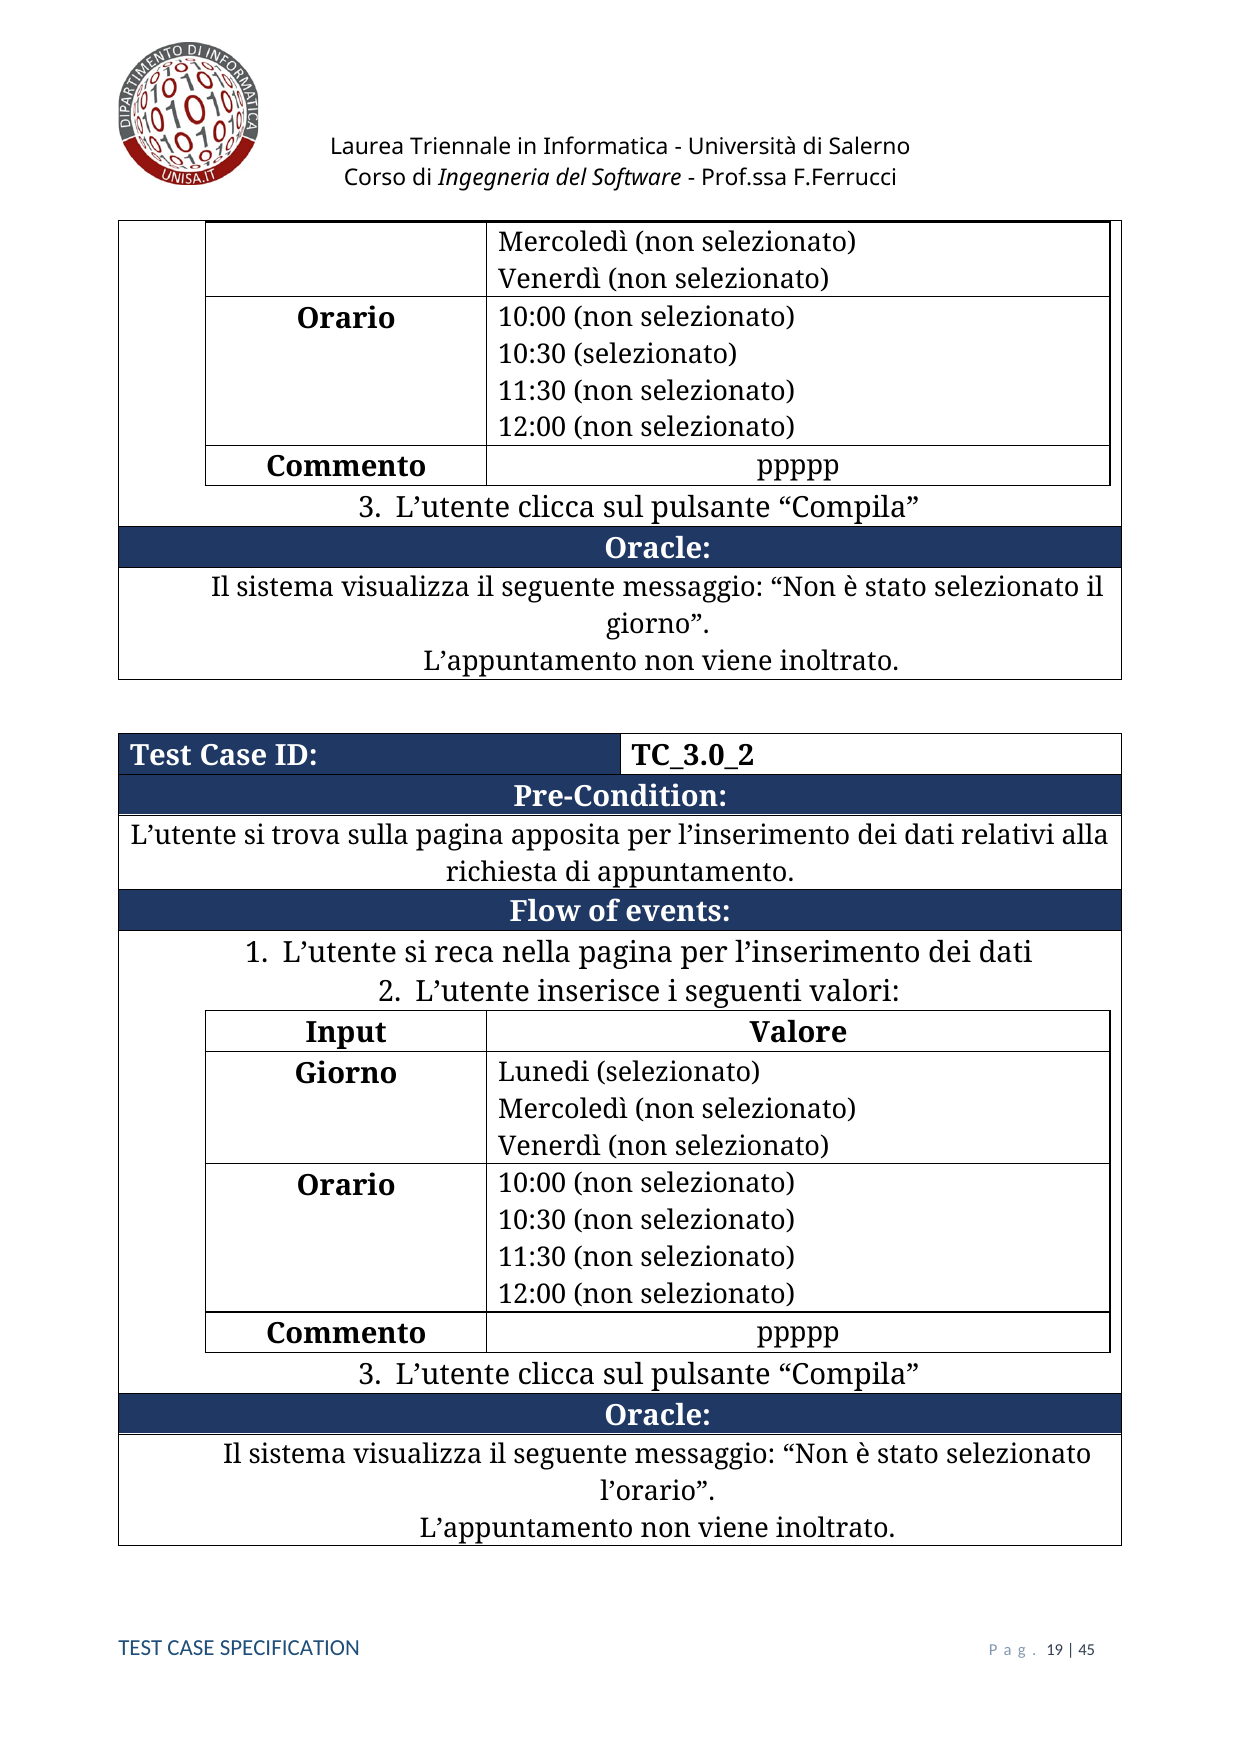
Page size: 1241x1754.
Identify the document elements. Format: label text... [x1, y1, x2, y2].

table_header Test Case ID: [119, 734, 620, 774]
table_header TC_3.0_2 [621, 734, 1121, 774]
table_cell L’utente si reca nella pagina per l’inserimento dei dati L’utente inserisce i seguenti valori: L’utente clicca sul pulsante “Compila” [119, 931, 1121, 1393]
table_cell Flow of events: [119, 890, 1121, 930]
table_cell Il sistema visualizza il seguente messaggio: “Non è stato selezionato il giorno”. L’appuntamento non viene inoltrato. [119, 568, 1121, 678]
picture [117, 42, 258, 183]
table_cell Oracle: [119, 1394, 1121, 1433]
table_cell Il sistema visualizza il seguente messaggio: “Non è stato selezionato l’orario”. L’appuntamento non viene inoltrato. [119, 1435, 1121, 1545]
table_cell Oracle: [119, 527, 1121, 567]
table_cell Pre-Condition: [119, 775, 1121, 814]
table_cell L’utente si trova sulla pagina apposita per l’inserimento dei dati relativi alla richiesta di appuntamento. [119, 816, 1121, 889]
table_cell L’utente si reca nella pagina per l’inserimento dei dati L’utente inserisce i seguenti valori: L’utente clicca sul pulsante “Compila” [119, 221, 1121, 526]
